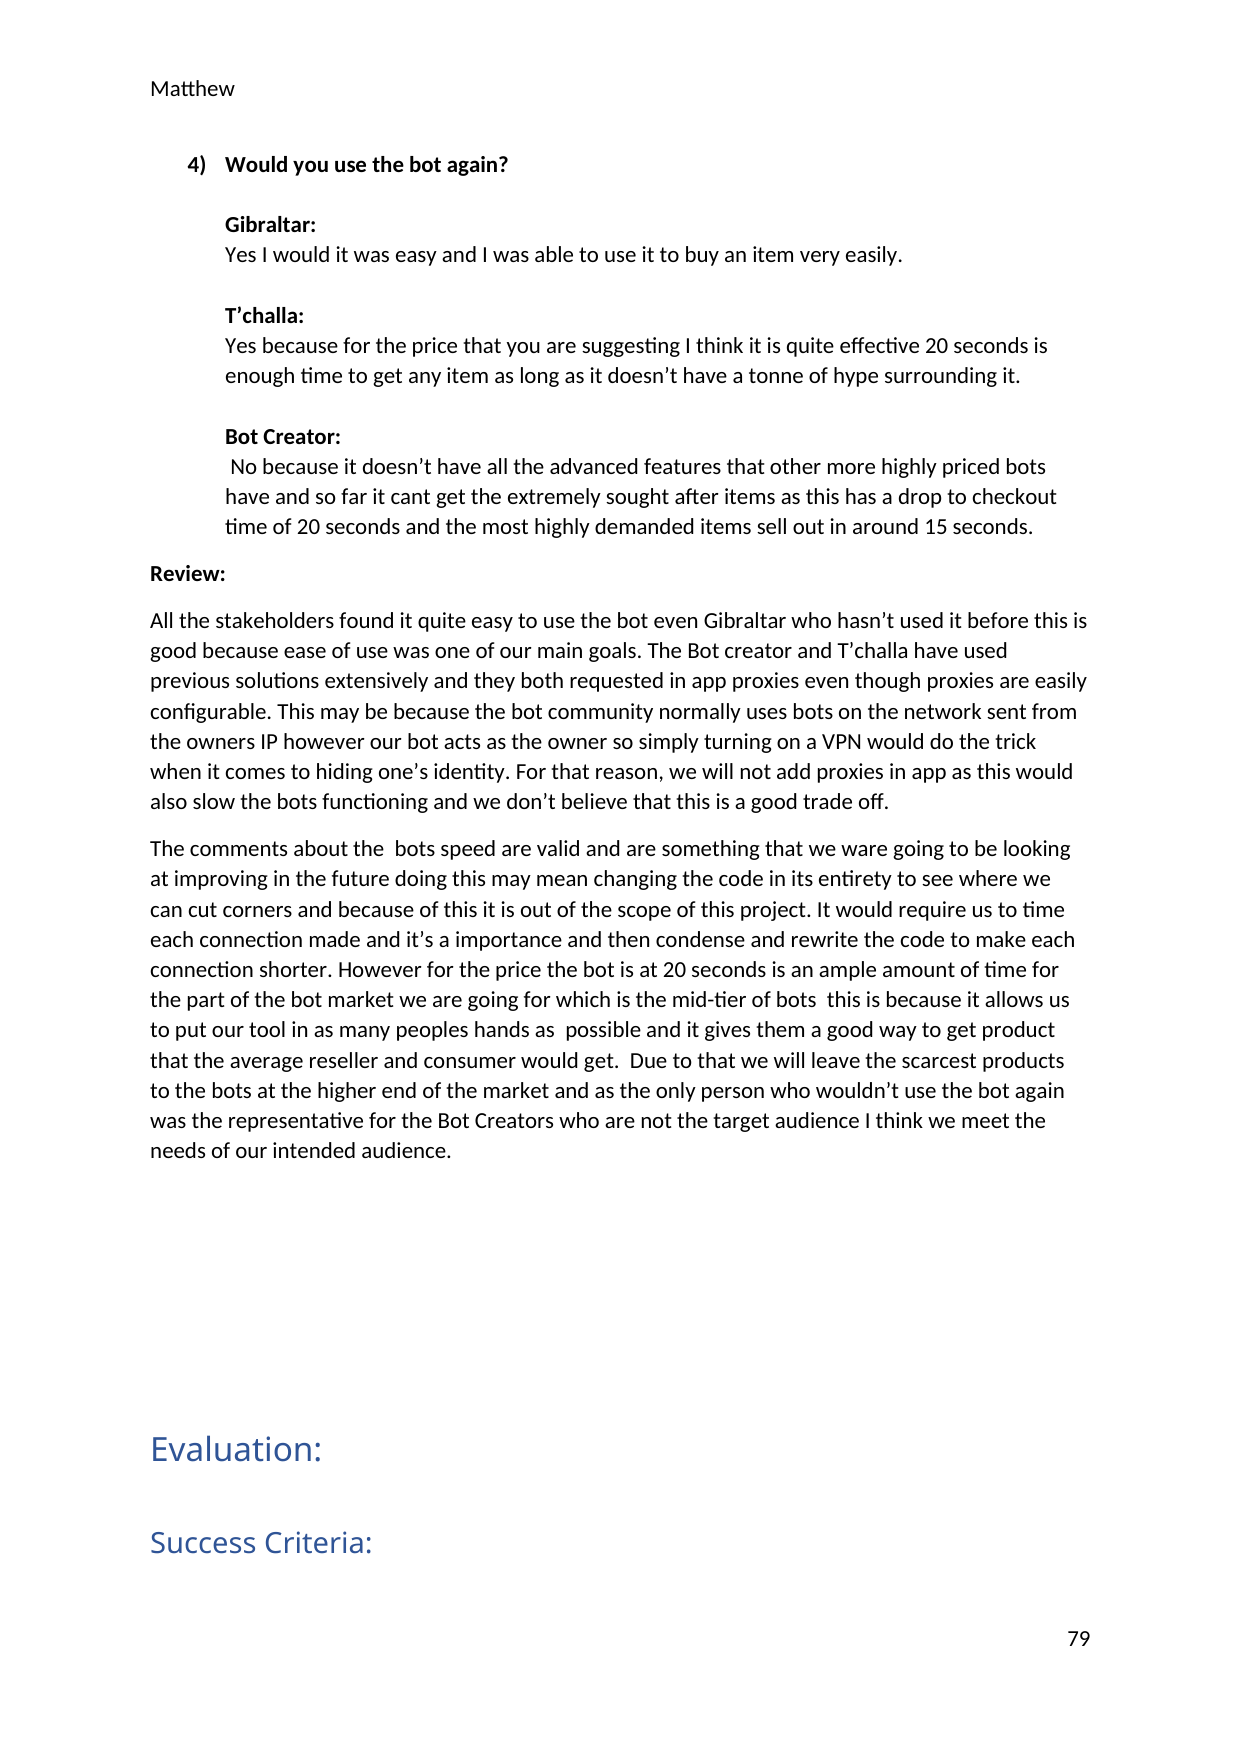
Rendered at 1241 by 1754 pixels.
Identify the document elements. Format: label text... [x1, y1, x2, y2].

list Bot Creator: [225, 422, 1090, 450]
list Yes I would it was easy and I was able to use it to buy an item very easily. [225, 241, 1090, 269]
subtitle Success Criteria: [150, 1522, 1090, 1562]
text All the stakeholders found it quite easy to use the bot even Gibraltar who hasn’t used it before this is good because ease of use was one of our main goals. The Bot creator and T’challa have used previous solutions extensively and they both requested in app proxies even though proxies are easily configurable. This may be because the bot community normally uses bots on the network sent from the owners IP however our bot acts as the owner so simply turning on a VPN would do the trick when it comes to hiding one’s identity. For that reason, we will not add proxies in app as this would also slow the bots functioning and we don’t believe that this is a good trade off. [150, 606, 1090, 816]
text Review: [150, 559, 1090, 587]
subtitle Evaluation: [150, 1426, 1090, 1471]
list T’challa: [225, 301, 1090, 329]
list Gibraltar: [225, 210, 1090, 238]
list Would you use the bot again? [187, 150, 1090, 178]
list No because it doesn’t have all the advanced features that other more highly priced bots have and so far it cant get the extremely sought after items as this has a drop to checkout time of 20 seconds and the most highly demanded items sell out in around 15 seconds. [225, 452, 1090, 541]
list Yes because for the price that you are suggesting I think it is quite effective 20 seconds is enough time to get any item as long as it doesn’t have a tonne of hype surrounding it. [225, 331, 1090, 389]
text The comments about the bots speed are valid and are something that we ware going to be looking at improving in the future doing this may mean changing the code in its entirety to see where we can cut corners and because of this it is out of the scope of this project. It would require us to time each connection made and it’s a importance and then condense and rewrite the code to make each connection shorter. However for the price the bot is at 20 seconds is an ample amount of time for the part of the bot market we are going for which is the mid-tier of bots this is because it allows us to put our tool in as many peoples hands as possible and it gives them a good way to get product that the average reseller and consumer would get. Due to that we will leave the scarcest products to the bots at the higher end of the market and as the only person who wouldn’t use the bot again was the representative for the Bot Creators who are not the target audience I think we meet the needs of our intended audience. [150, 834, 1090, 1164]
